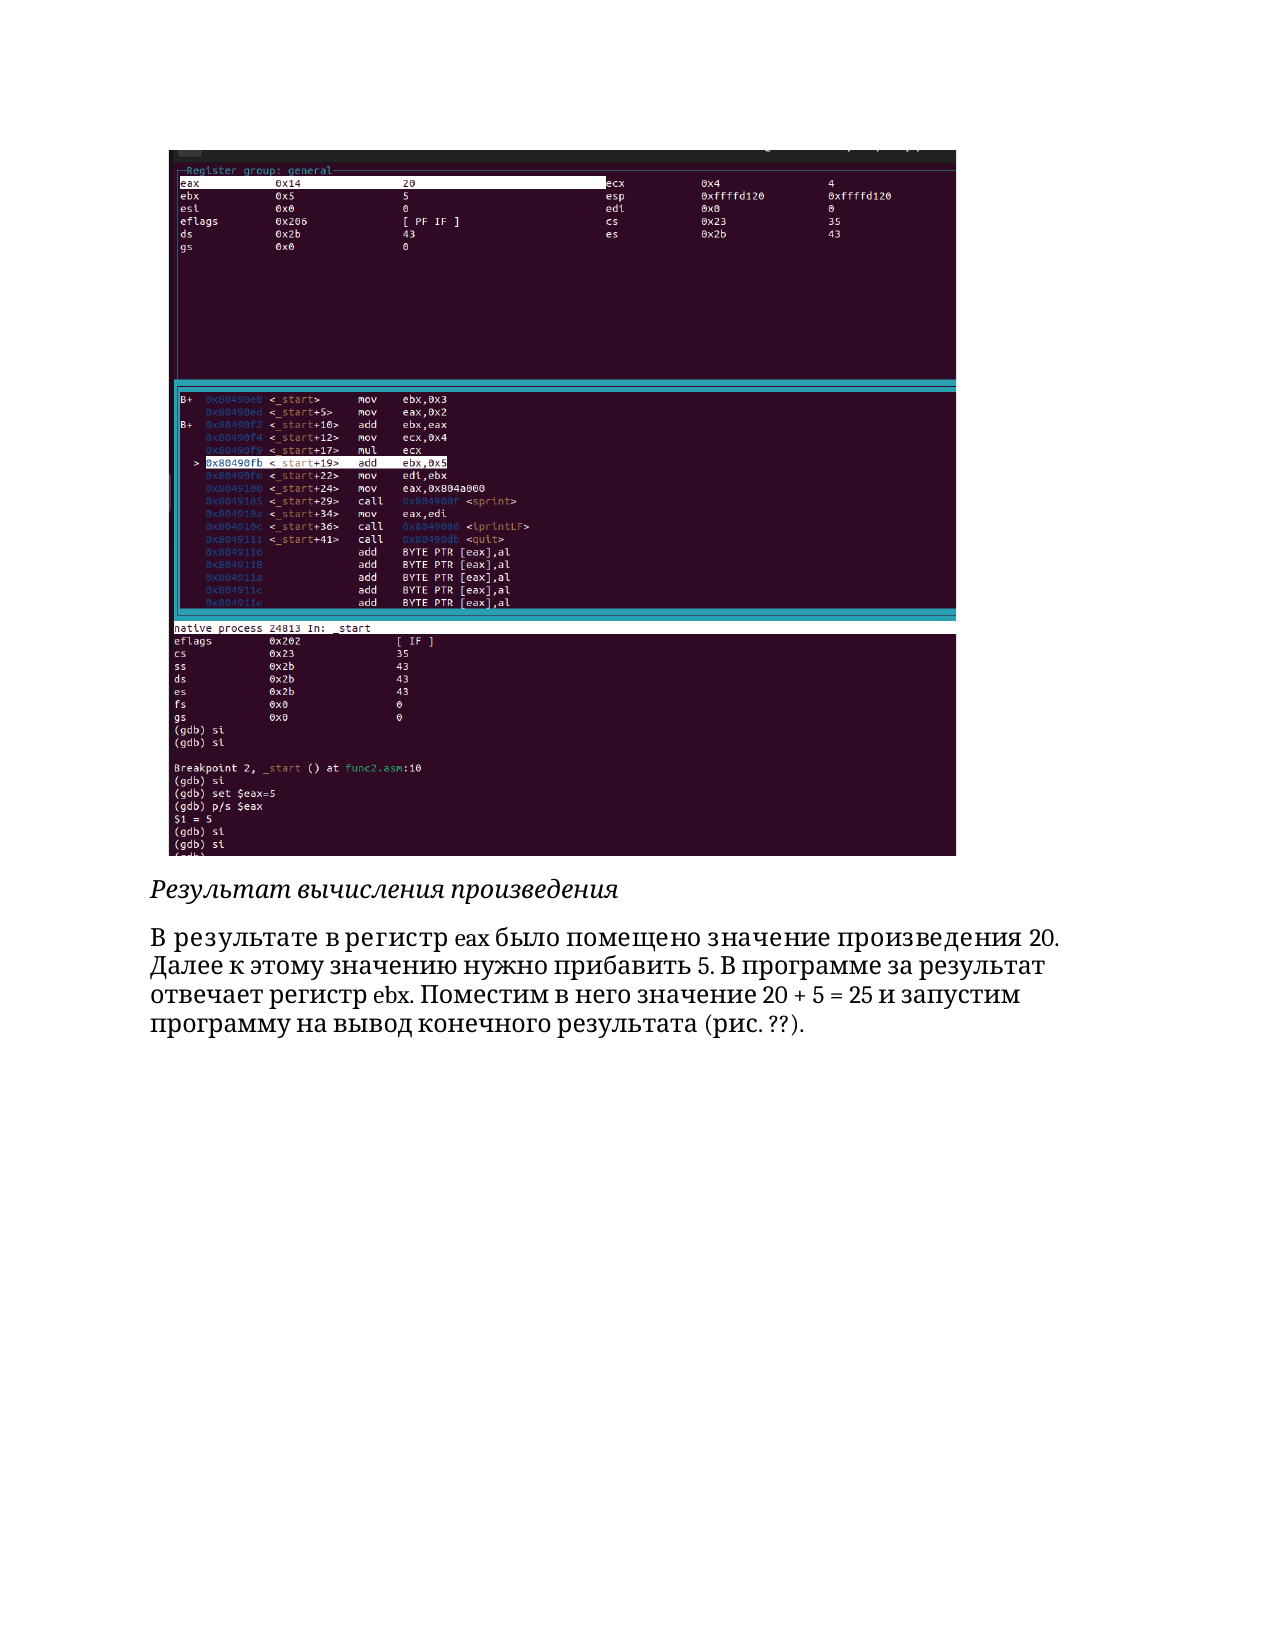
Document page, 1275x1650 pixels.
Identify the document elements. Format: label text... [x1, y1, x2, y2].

picture [168, 150, 957, 856]
text Результат вычисления произведения [150, 876, 1125, 905]
text В результате в регистр eax было помещено значение произведения 20. Далее к этому значению нужно прибавить 5. В программе за результат отвечает регистр ebx. Поместим в него значение 20 + 5 = 25 и запустим программу на вывод конечного результата (рис. ??). [150, 923, 1125, 1038]
